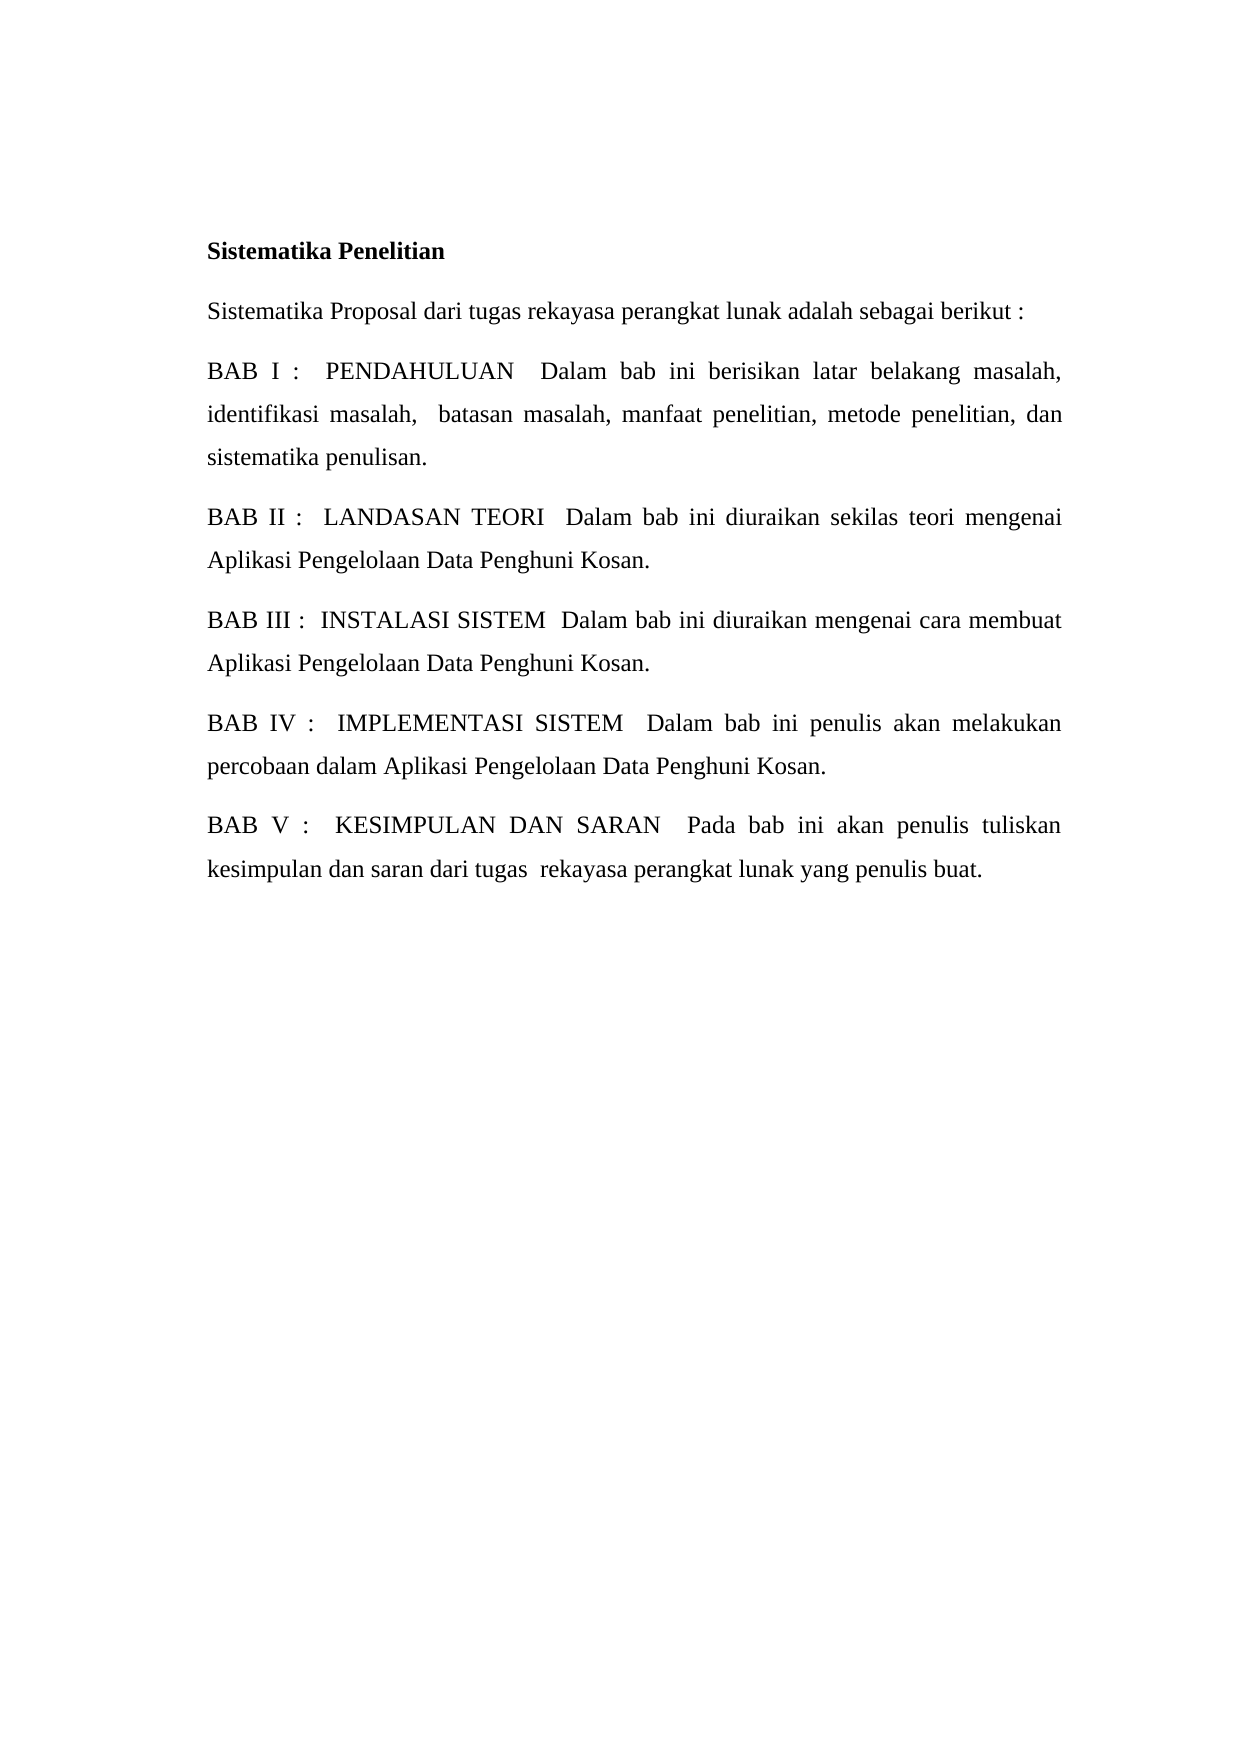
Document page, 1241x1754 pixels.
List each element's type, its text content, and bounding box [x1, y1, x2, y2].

text BAB II : LANDASAN TEORI Dalam bab ini diuraikan sekilas teori mengenai Aplikasi Pengelolaan Data Penghuni Kosan. [207, 502, 1063, 574]
text Sistematika Proposal dari tugas rekayasa perangkat lunak adalah sebagai berikut : [207, 296, 1063, 325]
text BAB IV : IMPLEMENTASI SISTEM Dalam bab ini penulis akan melakukan percobaan dalam Aplikasi Pengelolaan Data Penghuni Kosan. [207, 708, 1063, 779]
text BAB III : INSTALASI SISTEM Dalam bab ini diuraikan mengenai cara membuat Aplikasi Pengelolaan Data Penghuni Kosan. [207, 605, 1063, 677]
text Sistematika Penelitian [207, 236, 1063, 265]
text BAB V : KESIMPULAN DAN SARAN Pada bab ini akan penulis tuliskan kesimpulan dan saran dari tugas rekayasa perangkat lunak yang penulis buat. [207, 811, 1063, 882]
text BAB I : PENDAHULUAN Dalam bab ini berisikan latar belakang masalah, identifikasi masalah, batasan masalah, manfaat penelitian, metode penelitian, dan sistematika penulisan. [207, 356, 1063, 471]
